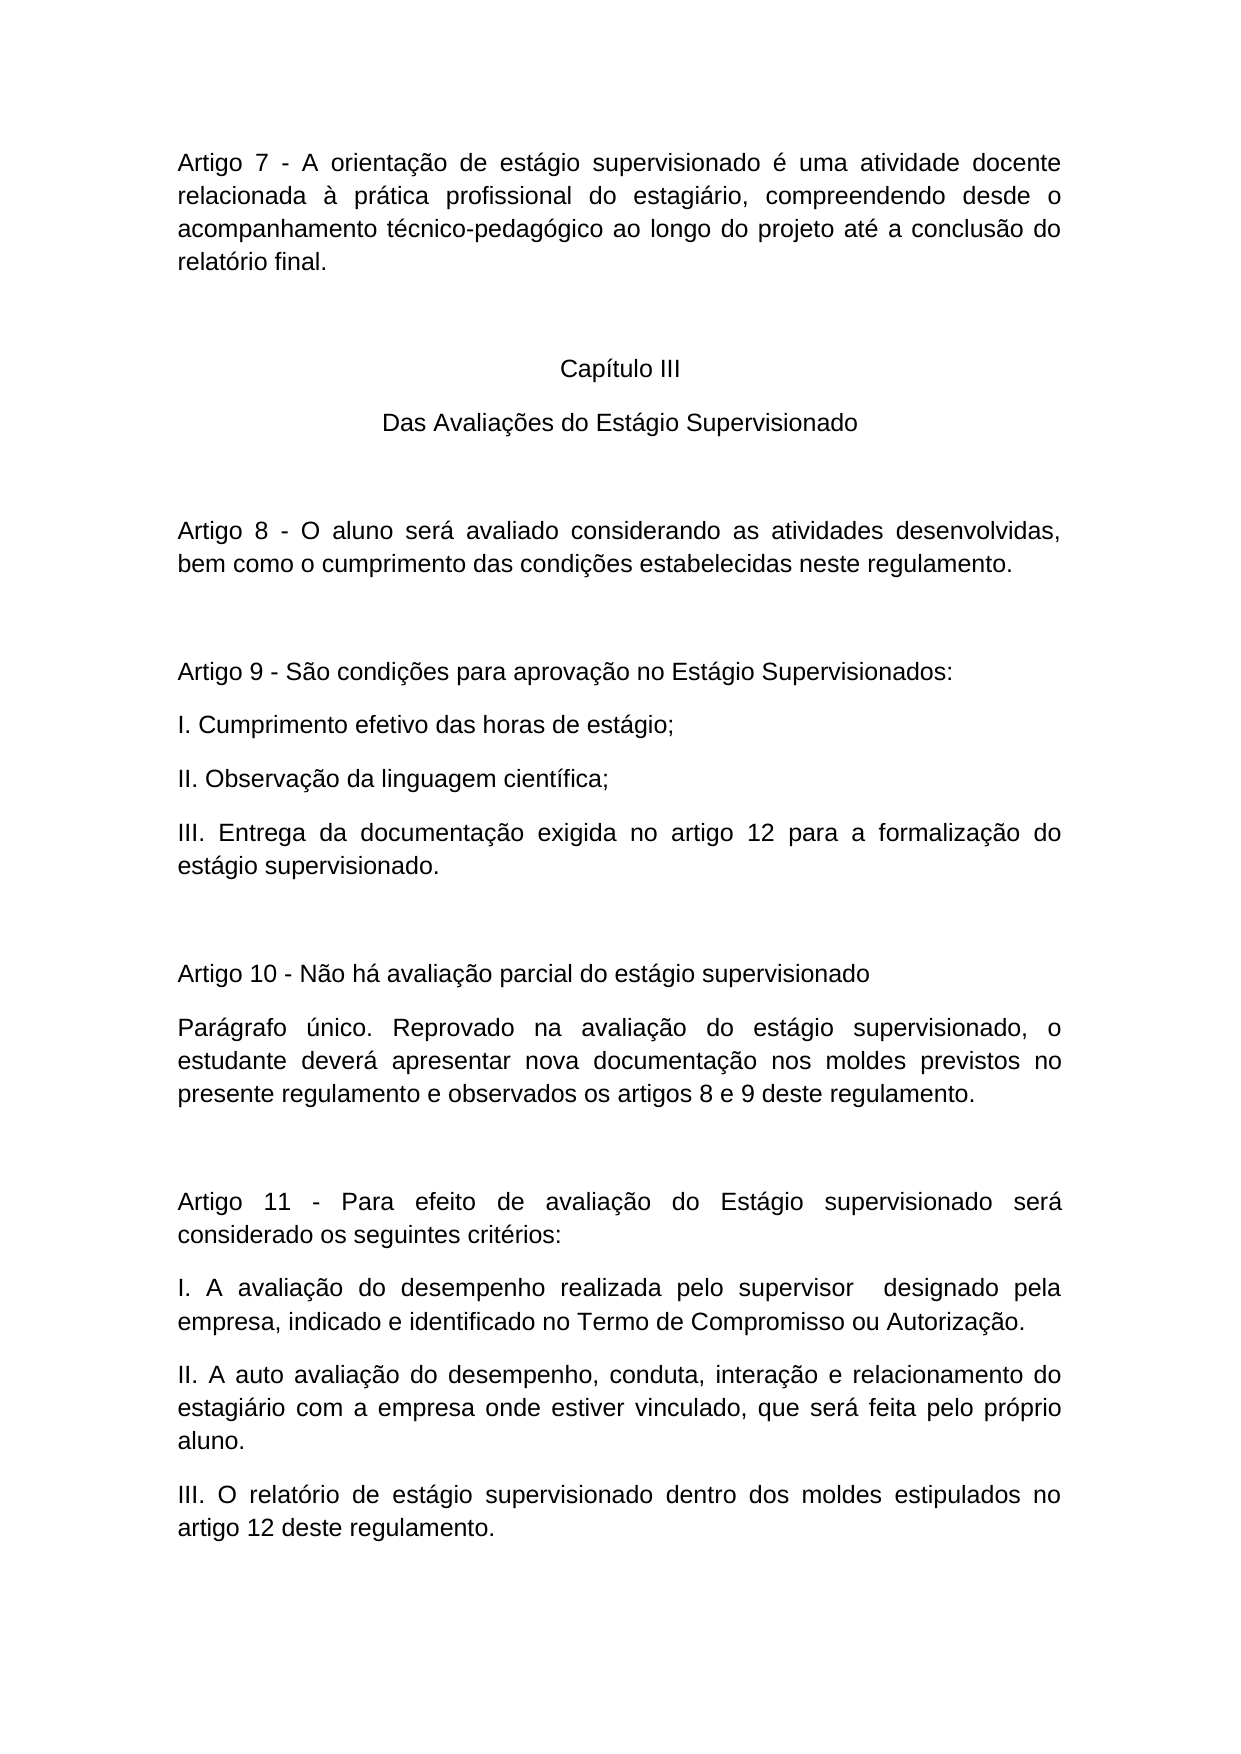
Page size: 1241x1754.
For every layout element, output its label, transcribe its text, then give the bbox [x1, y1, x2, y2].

text II. Observação da linguagem científica; [177, 764, 1063, 793]
text Artigo 8 - O aluno será avaliado considerando as atividades desenvolvidas, bem como o cumprimento das condições estabelecidas neste regulamento. [177, 516, 1063, 578]
text I. Cumprimento efetivo das horas de estágio; [177, 711, 1063, 739]
text III. Entrega da documentação exigida no artigo 12 para a formalização do estágio supervisionado. [177, 818, 1063, 880]
text Capítulo III [177, 354, 1063, 383]
text Artigo 7 - A orientação de estágio supervisionado é uma atividade docente relacionada à prática profissional do estagiário, compreendendo desde o acompanhamento técnico-pedagógico ao longo do projeto até a conclusão do relatório final. [177, 148, 1063, 275]
text II. A auto avaliação do desempenho, conduta, interação e relacionamento do estagiário com a empresa onde estiver vinculado, que será feita pelo próprio aluno. [177, 1360, 1063, 1455]
text III. O relatório de estágio supervisionado dentro dos moldes estipulados no artigo 12 deste regulamento. [177, 1480, 1063, 1542]
text I. A avaliação do desempenho realizada pelo supervisor designado pela empresa, indicado e identificado no Termo de Compromisso ou Autorização. [177, 1273, 1063, 1335]
text Artigo 9 - São condições para aprovação no Estágio Supervisionados: [177, 657, 1063, 685]
text Artigo 10 - Não há avaliação parcial do estágio supervisionado [177, 959, 1063, 988]
text Das Avaliações do Estágio Supervisionado [177, 408, 1063, 437]
text Artigo 11 - Para efeito de avaliação do Estágio supervisionado será considerado os seguintes critérios: [177, 1187, 1063, 1248]
text Parágrafo único. Reprovado na avaliação do estágio supervisionado, o estudante deverá apresentar nova documentação nos moldes previstos no presente regulamento e observados os artigos 8 e 9 deste regulamento. [177, 1013, 1063, 1108]
